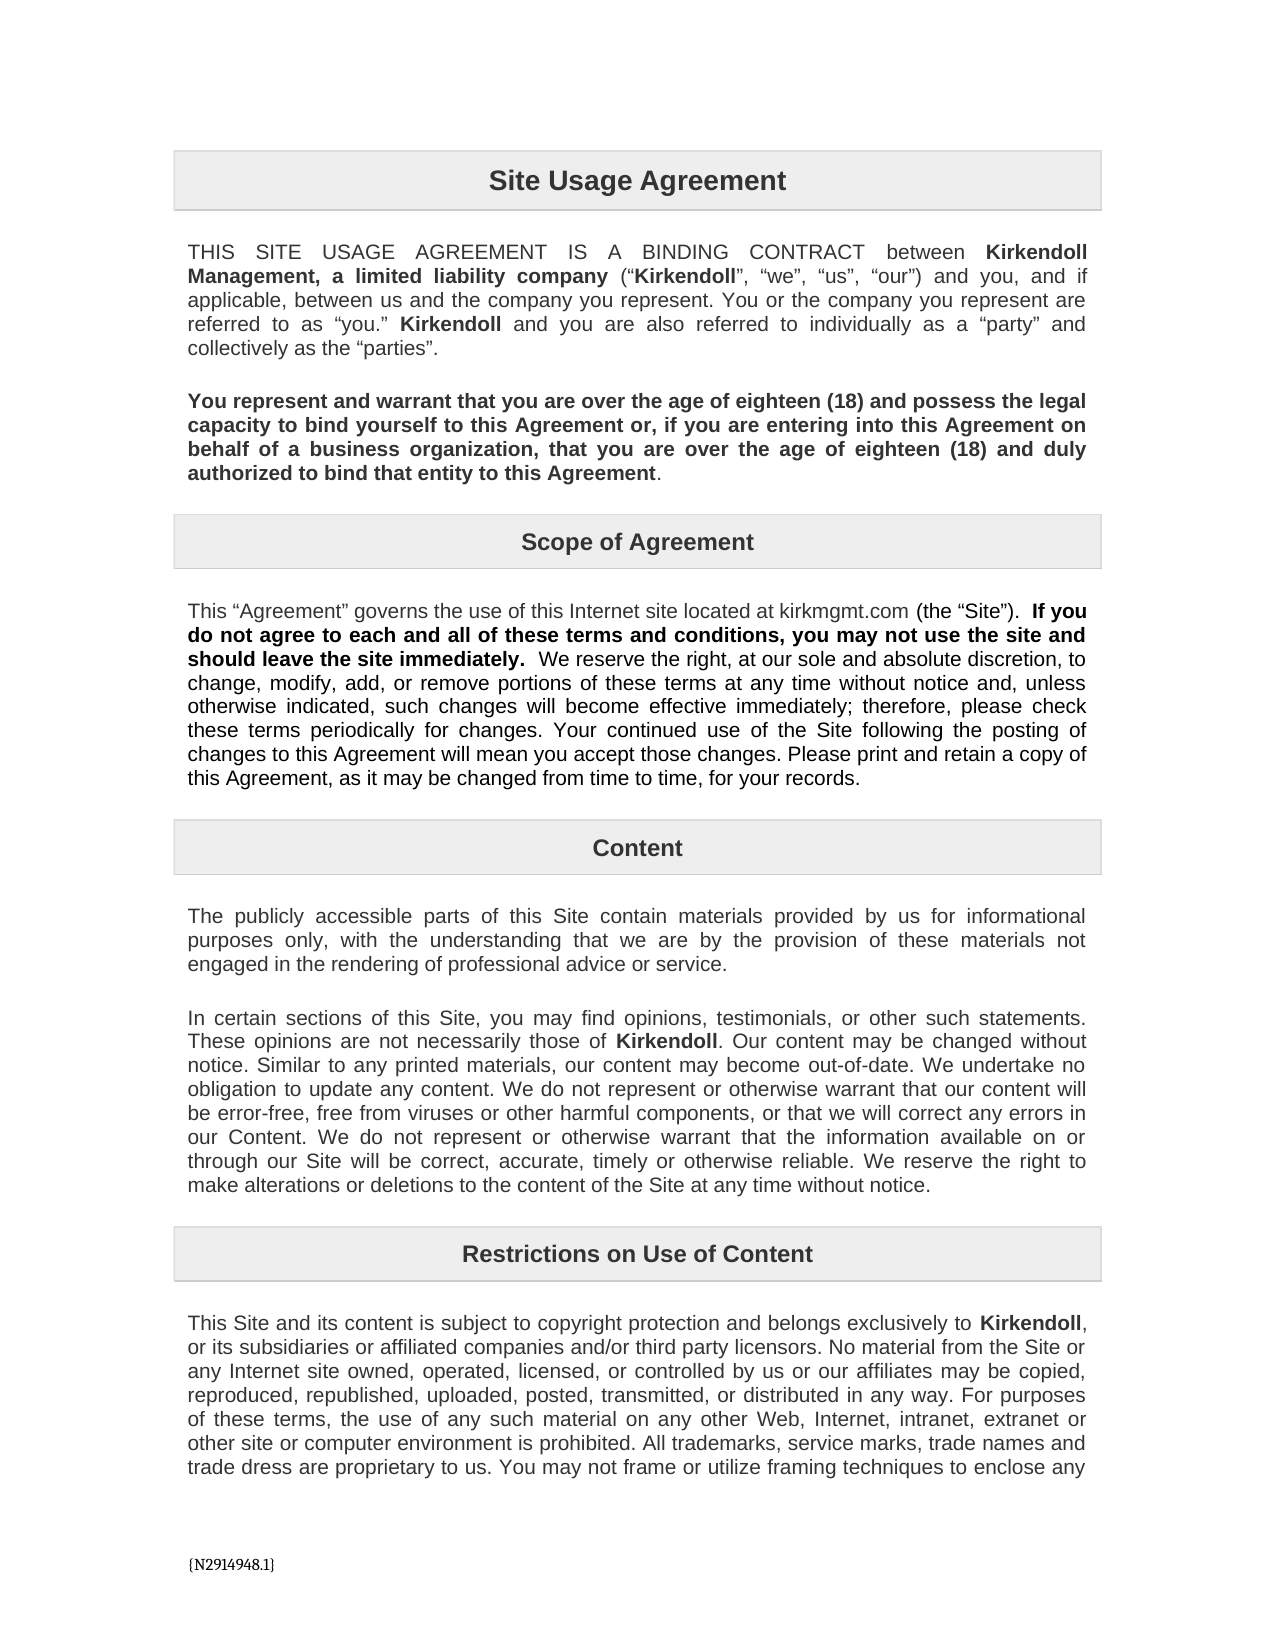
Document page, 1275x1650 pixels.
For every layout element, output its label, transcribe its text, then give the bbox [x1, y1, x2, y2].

text You represent and warrant that you are over the age of eighteen (18) and possess the legal capacity to bind yourself to this Agreement or, if you are entering into this Agreement on behalf of a business organization, that you are over the age of eighteen (18) and duly authorized to bind that entity to this Agreement. [187, 389, 1087, 484]
text This “Agreement” governs the use of this Internet site located at kirkmgmt.com (the “Site”). If you do not agree to each and all of these terms and conditions, you may not use the site and should leave the site immediately. We reserve the right, at our sole and absolute discretion, to change, modify, add, or remove portions of these terms at any time without notice and, unless otherwise indicated, such changes will become effective immediately; therefore, please check these terms periodically for changes. Your continued use of the Site following the posting of changes to this Agreement will mean you accept those changes. Please print and retain a copy of this Agreement, as it may be changed from time to time, for your records. [187, 598, 1087, 790]
text Scope of Agreement [175, 515, 1100, 568]
text Site Usage Agreement [175, 152, 1100, 209]
text Content [175, 821, 1100, 874]
text Restrictions on Use of Content [175, 1228, 1100, 1280]
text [187, 1311, 1087, 1479]
text The publicly accessible parts of this Site contain materials provided by us for informational purposes only, with the understanding that we are by the provision of these materials not engaged in the rendering of professional advice or service. [187, 904, 1087, 976]
text In certain sections of this Site, you may find opinions, testimonials, or other such statements. These opinions are not necessarily those of Kirkendoll. Our content may be changed without notice. Similar to any printed materials, our content may become out-of-date. We undertake no obligation to update any content. We do not represent or otherwise warrant that our content will be error-free, free from viruses or other harmful components, or that we will correct any errors in our Content. We do not represent or otherwise warrant that the information available on or through our Site will be correct, accurate, timely or otherwise reliable. We reserve the right to make alterations or deletions to the content of the Site at any time without notice. [187, 1005, 1087, 1197]
text THIS SITE USAGE AGREEMENT IS A BINDING CONTRACT between Kirkendoll Management, a limited liability company (“Kirkendoll”, “we”, “us”, “our”) and you, and if applicable, between us and the company you represent. You or the company you represent are referred to as “you.” Kirkendoll and you are also referred to individually as a “party” and collectively as the “parties”. [187, 240, 1087, 359]
